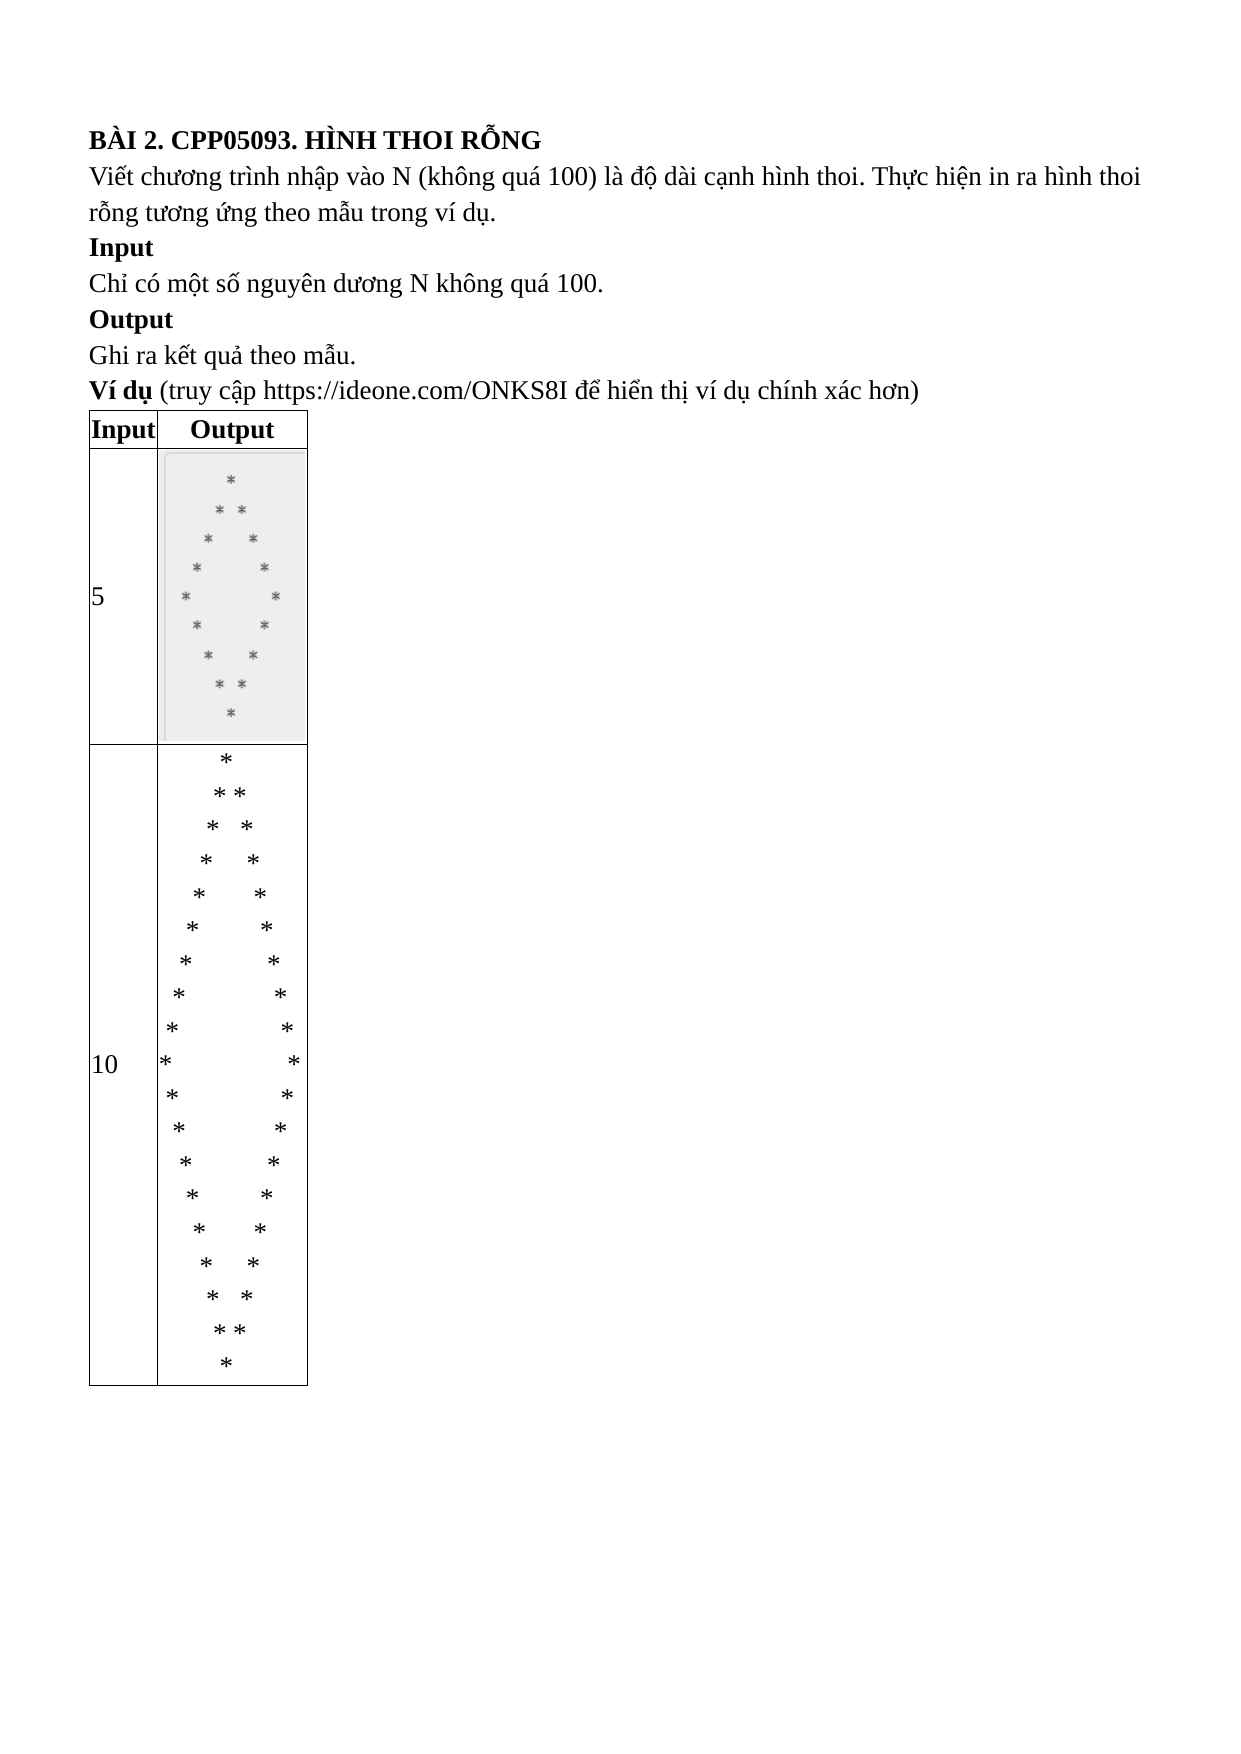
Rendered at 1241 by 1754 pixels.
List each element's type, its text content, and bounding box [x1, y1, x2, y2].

text Ví dụ (truy cập https://ideone.com/ONKS8I để hiển thị ví dụ chính xác hơn) [89, 374, 1152, 406]
text Viết chương trình nhập vào N (không quá 100) là độ dài cạnh hình thoi. Thực hiện in ra hình thoi rỗng tương ứng theo mẫu trong ví dụ. [89, 160, 1152, 227]
text Output [89, 303, 1152, 334]
text Ghi ra kết quả theo mẫu. [89, 339, 1152, 370]
table_cell 10 [90, 745, 157, 1385]
text BÀI 2. CPP05093. HÌNH THOI RỖNG [89, 124, 1152, 156]
picture [158, 450, 305, 741]
table_cell * * * * * * * * * * * * * * * * * * * * * * * * * * * * * * * * * * * * [158, 745, 307, 1385]
table_header Input [90, 411, 157, 448]
table_cell [158, 449, 307, 744]
text Input [89, 232, 1152, 263]
text Chỉ có một số nguyên dương N không quá 100. [89, 267, 1152, 298]
table_header Output [158, 411, 307, 448]
table_cell 5 [90, 449, 157, 744]
